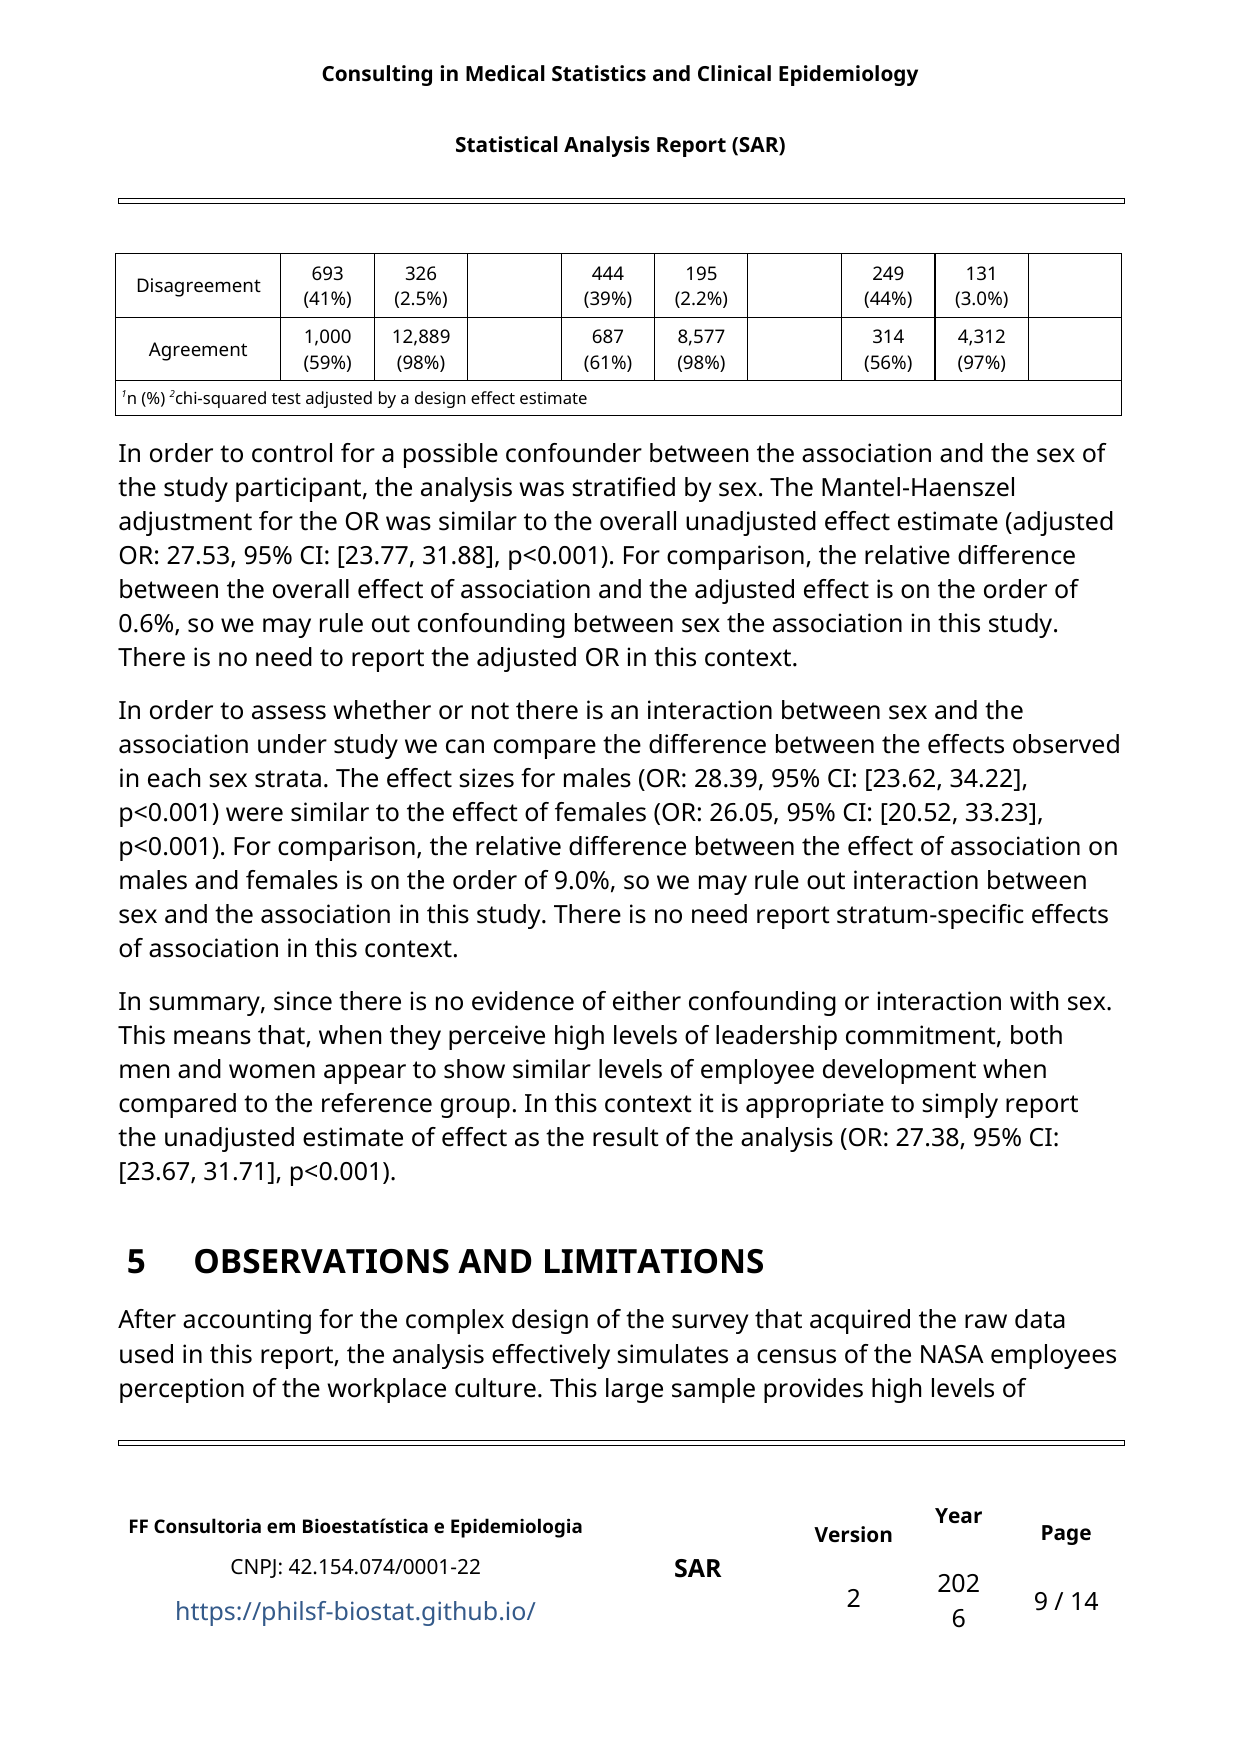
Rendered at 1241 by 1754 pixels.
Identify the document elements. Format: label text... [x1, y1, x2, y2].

table_cell 12,889 (98%) [375, 318, 467, 380]
text In summary, since there is no evidence of either confounding or interaction with sex. This means that, when they perceive high levels of leadership commitment, both men and women appear to show similar levels of employee development when compared to the reference group. In this context it is appropriate to simply report the unadjusted estimate of effect as the result of the analysis (OR: 27.38, 95% CI: [23.67, 31.71], p<0.001). [118, 984, 1122, 1188]
table_cell 249 (44%) [842, 254, 934, 317]
table_cell 314 (56%) [842, 318, 934, 380]
table_cell Disagreement [116, 254, 280, 317]
text In order to assess whether or not there is an interaction between sex and the association under study we can compare the difference between the effects observed in each sex strata. The effect sizes for males (OR: 28.39, 95% CI: [23.62, 34.22], p<0.001) were similar to the effect of females (OR: 26.05, 95% CI: [20.52, 33.23], p<0.001). For comparison, the relative difference between the effect of association on males and females is on the order of 9.0%, so we may rule out interaction between sex and the association in this study. There is no need report stratum-specific effects of association in this context. [118, 692, 1122, 965]
table_cell [1029, 318, 1121, 380]
table_cell 326 (2.5%) [375, 254, 467, 317]
table_cell [468, 318, 561, 380]
table_cell [468, 254, 561, 317]
text In order to control for a possible confounder between the association and the sex of the study participant, the analysis was stratified by sex. The Mantel-Haenszel adjustment for the OR was similar to the overall unadjusted effect estimate (adjusted OR: 27.53, 95% CI: [23.77, 31.88], p<0.001). For comparison, the relative difference between the overall effect of association and the adjusted effect is on the order of 0.6%, so we may rule out confounding between sex the association in this study. There is no need to report the adjusted OR in this context. [118, 435, 1122, 674]
table_cell 195 (2.2%) [655, 254, 747, 317]
table_cell 1n (%) 2chi-squared test adjusted by a design effect estimate [116, 381, 1121, 415]
table_cell 687 (61%) [562, 318, 654, 380]
table_cell 693 (41%) [281, 254, 374, 317]
table_cell 1,000 (59%) [281, 318, 374, 380]
subtitle Observations and Limitations [118, 1238, 1122, 1283]
table_cell Agreement [116, 318, 280, 380]
table_cell 4,312 (97%) [936, 318, 1028, 380]
table_cell [748, 318, 841, 380]
table_cell 8,577 (98%) [655, 318, 747, 380]
table_cell [748, 254, 841, 317]
table_cell [1029, 254, 1121, 317]
table_cell 444 (39%) [562, 254, 654, 317]
table_cell 131 (3.0%) [936, 254, 1028, 317]
